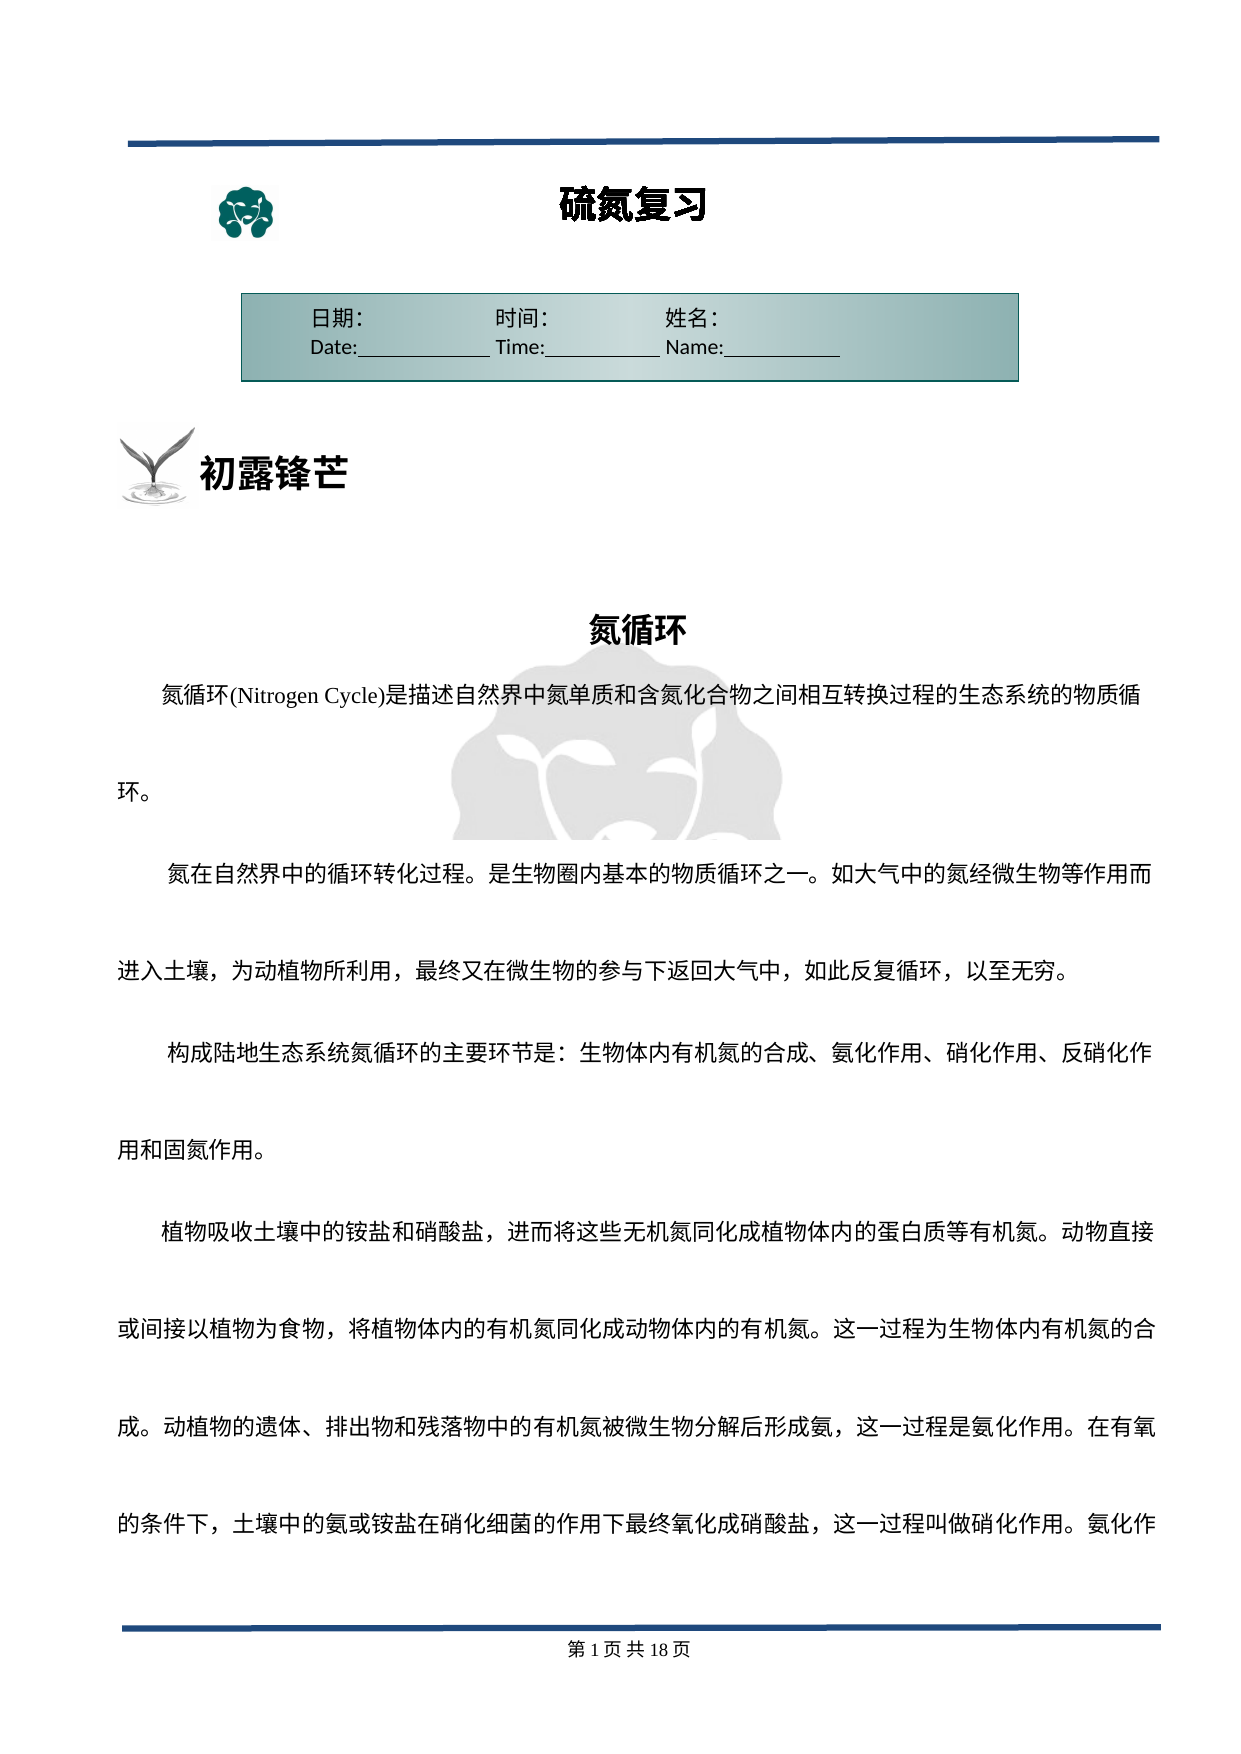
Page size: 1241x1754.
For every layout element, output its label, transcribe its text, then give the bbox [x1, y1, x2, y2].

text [117, 1198, 1159, 1556]
text 氮循环 [117, 596, 1159, 661]
text 氮在自然界中的循环转化过程。是生物圈内基本的物质循环之一。如大气中的氮经微生物等作用而进入土壤，为动植物所利用，最终又在微生物的参与下返回大气中，如此反复循环，以至无穷。 [117, 840, 1159, 1002]
title 初露锋芒 [117, 422, 1159, 520]
text 构成陆地生态系统氮循环的主要环节是：生物体内有机氮的合成、氨化作用、硝化作用、反硝化作用和固氮作用。 [117, 1019, 1159, 1181]
text 氮循环(Nitrogen Cycle)是描述自然界中氮单质和含氮化合物之间相互转换过程的生态系统的物质循环。 [117, 661, 1159, 823]
